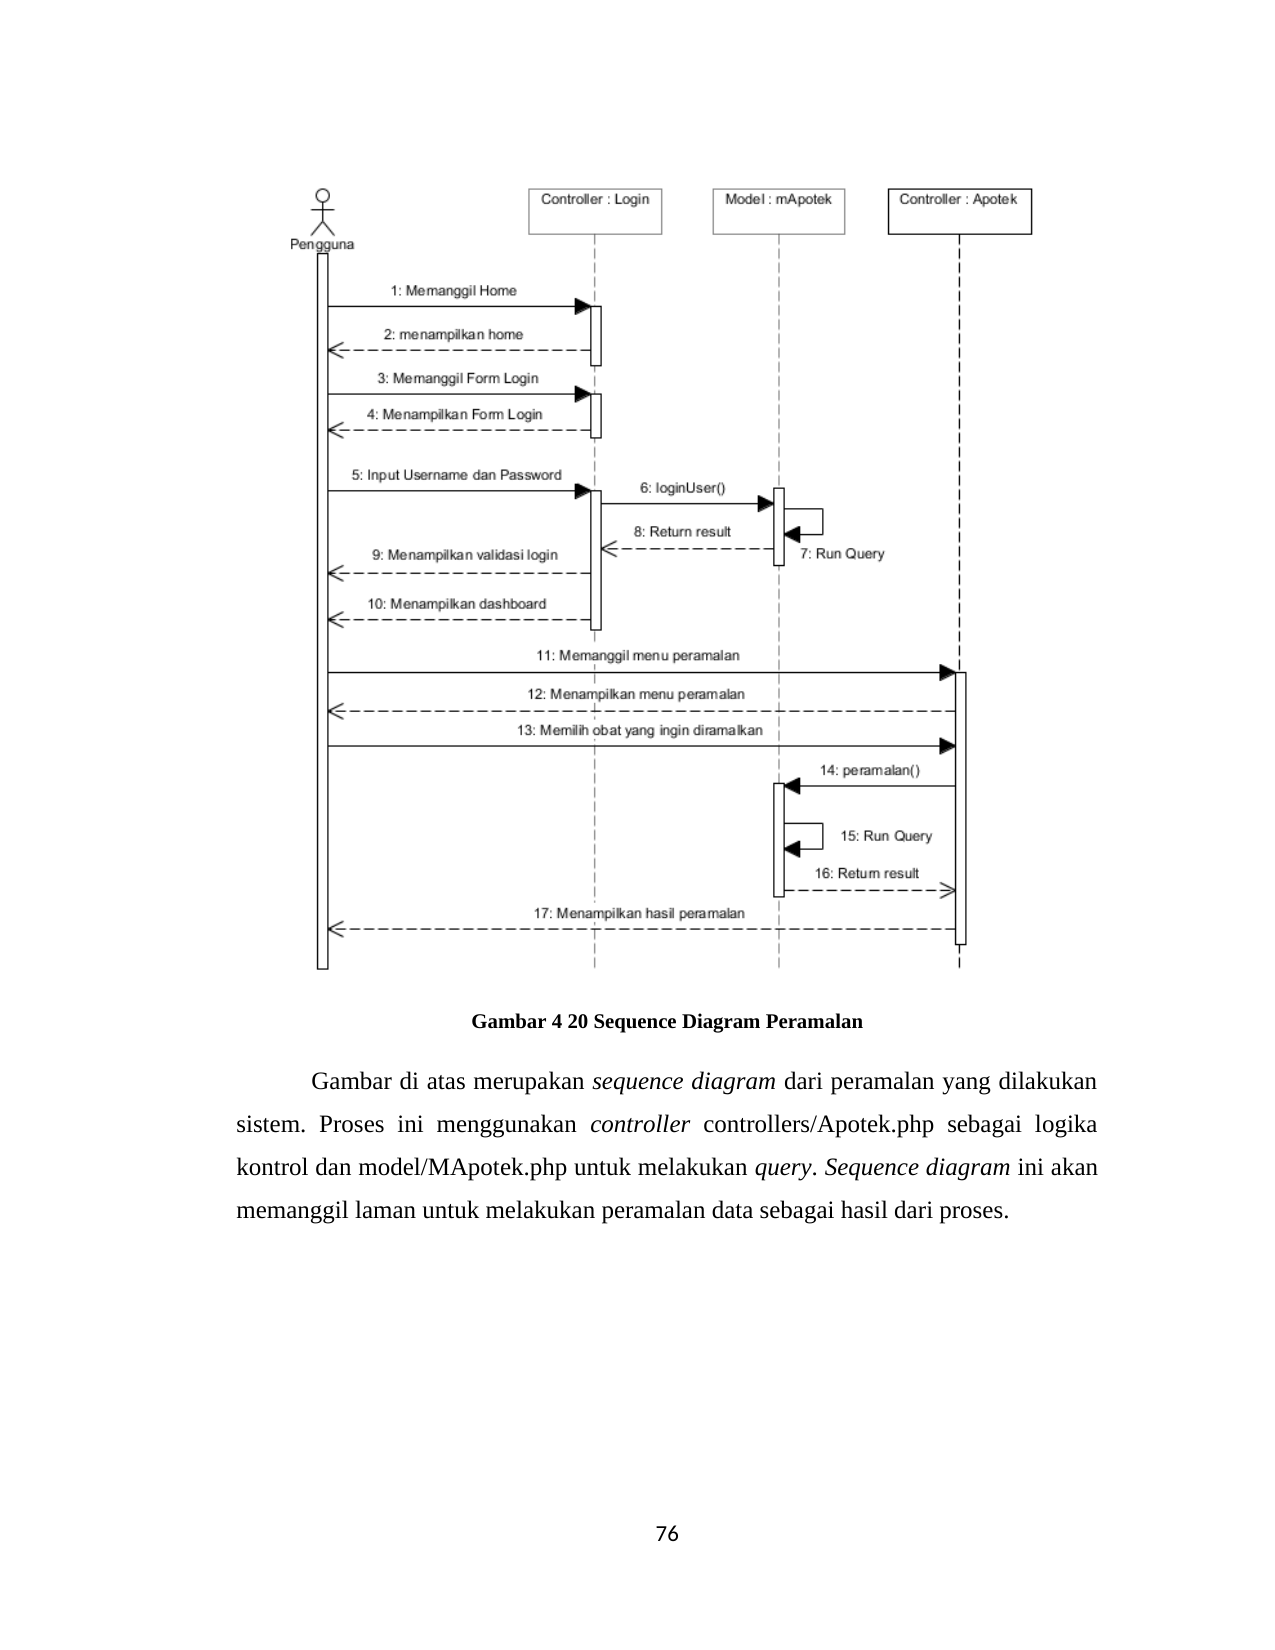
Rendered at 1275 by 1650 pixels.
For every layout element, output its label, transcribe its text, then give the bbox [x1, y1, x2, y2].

text Gambar di atas merupakan sequence diagram dari peramalan yang dilakukan sistem. Proses ini menggunakan controller controllers/Apotek.php sebagai logika kontrol dan model/MApotek.php untuk melakukan query. Sequence diagram ini akan memanggil laman untuk melakukan peramalan data sebagai hasil dari proses. [236, 1066, 1098, 1224]
text Gambar 4 20 Sequence Diagram Peramalan [236, 1009, 1098, 1033]
picture [290, 177, 1044, 975]
